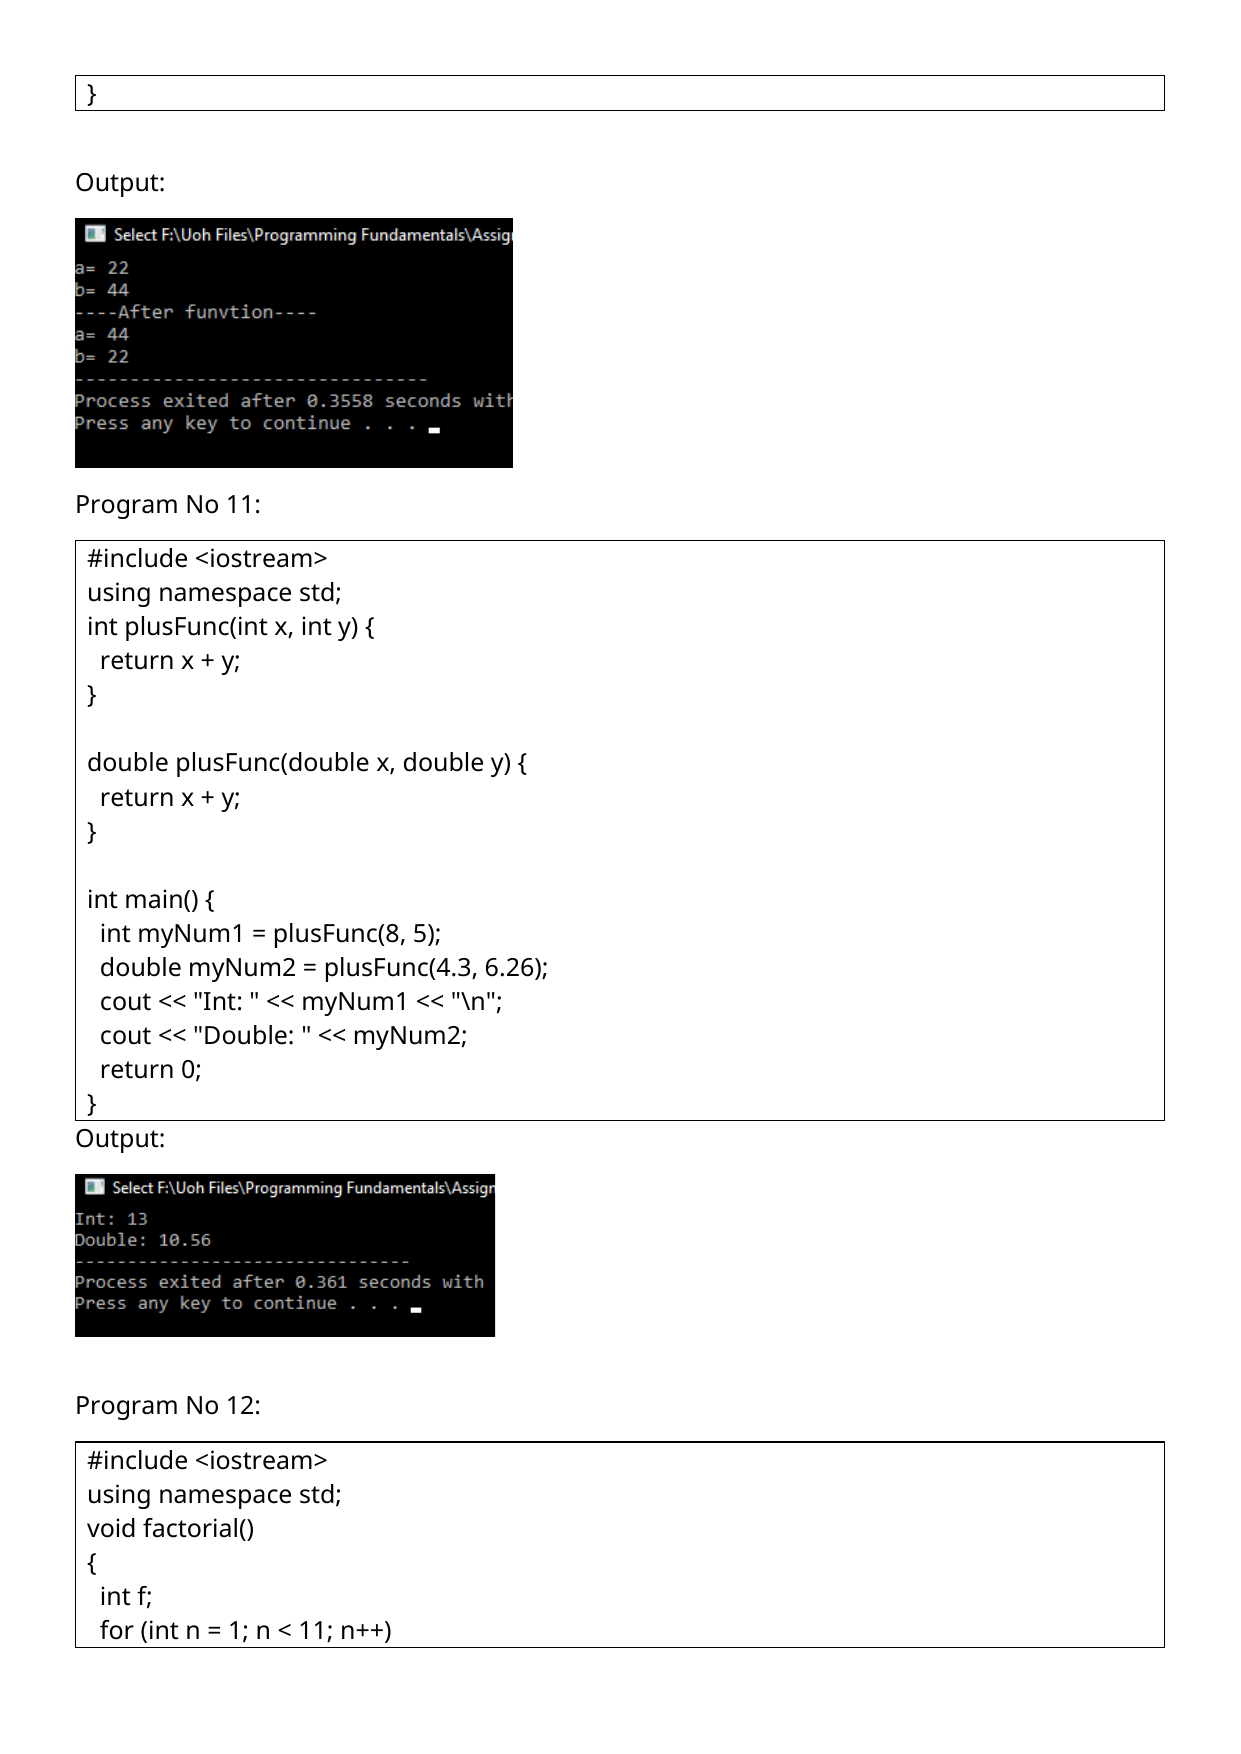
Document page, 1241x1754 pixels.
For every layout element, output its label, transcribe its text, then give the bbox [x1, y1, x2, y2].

text Program No 11: [75, 486, 1165, 520]
text Output: [75, 164, 1165, 199]
picture [75, 1174, 496, 1337]
table_header #include <iostream> using namespace std; int plusFunc(int x, int y) { return x + y; } double plusFunc(double x, double y) { return x + y; } int main() { int myNum1 = plusFunc(8, 5); double myNum2 = plusFunc(4.3, 6.26); cout << "Int: " << myNum1 << "\n"; cout << "Double: " << myNum2; return 0; } [76, 541, 1164, 1120]
text Output: [75, 1121, 1165, 1155]
picture [75, 218, 513, 468]
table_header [76, 1443, 1164, 1647]
text Program No 12: [75, 1388, 1165, 1422]
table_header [76, 76, 1164, 110]
